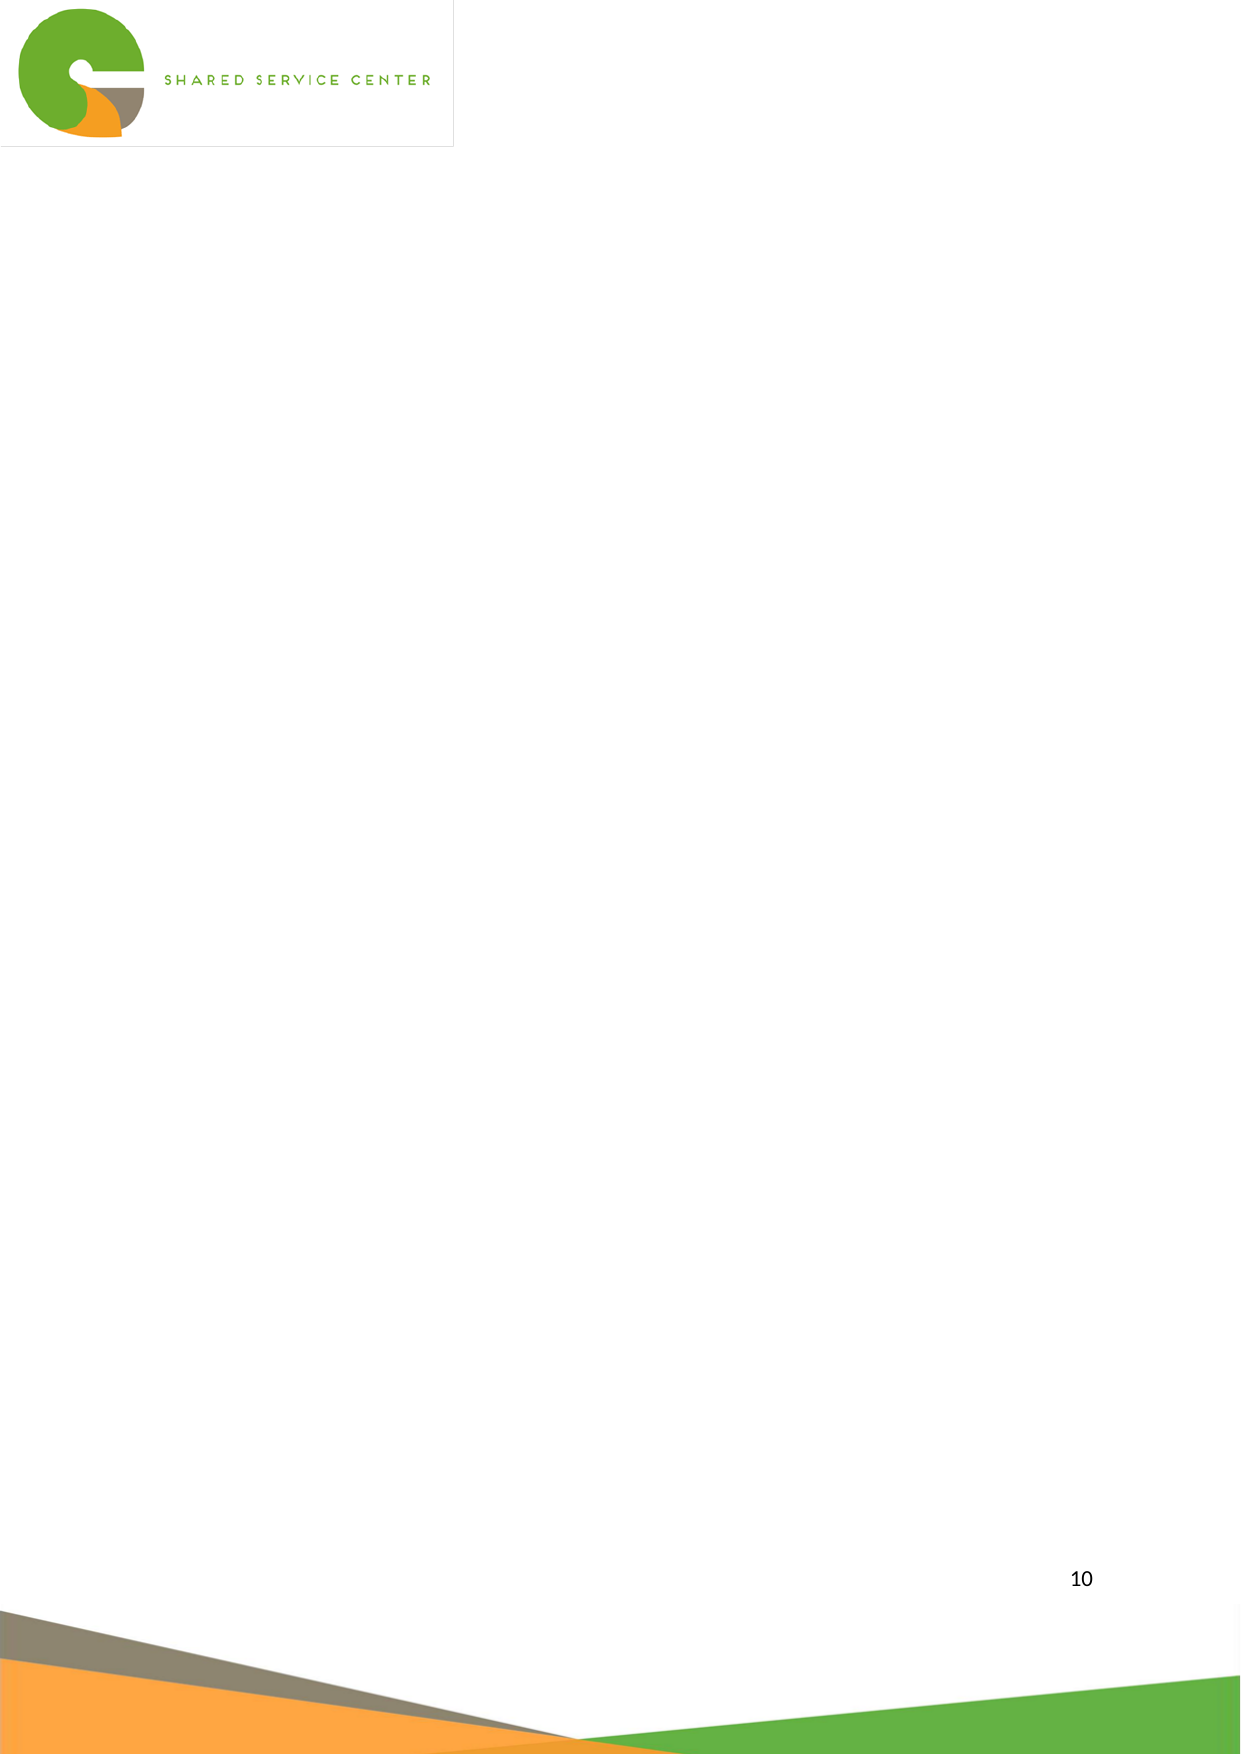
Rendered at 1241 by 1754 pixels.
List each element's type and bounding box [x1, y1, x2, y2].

picture [0, 0, 454, 147]
picture [0, 1604, 1241, 1754]
